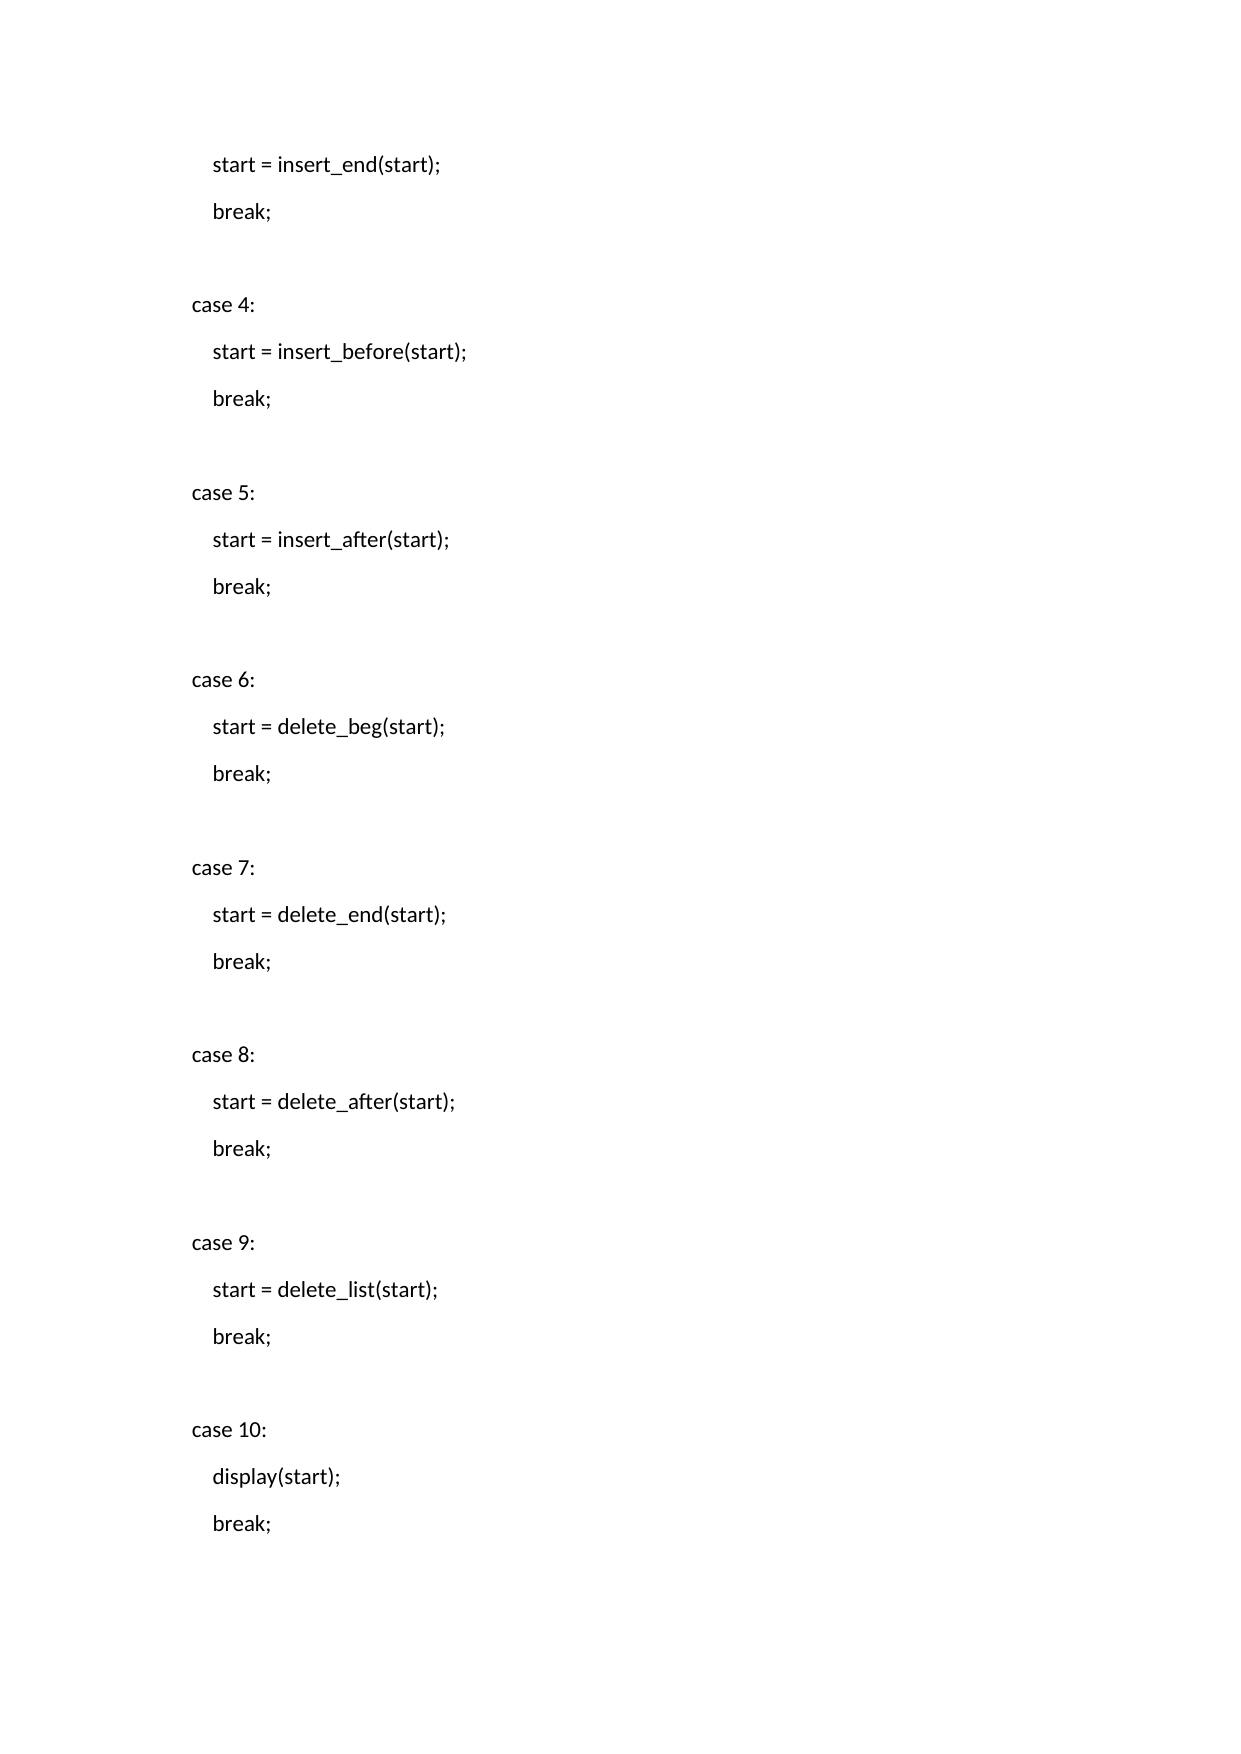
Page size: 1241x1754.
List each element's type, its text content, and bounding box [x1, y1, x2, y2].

text start = delete_after(start); [150, 1087, 1090, 1116]
text break; [150, 1134, 1090, 1162]
text break; [150, 1509, 1090, 1537]
text start = delete_list(start); [150, 1275, 1090, 1303]
text start = insert_after(start); [150, 525, 1090, 553]
text break; [150, 947, 1090, 975]
text start = delete_end(start); [150, 900, 1090, 928]
text start = delete_beg(start); [150, 712, 1090, 741]
text start = insert_before(start); [150, 337, 1090, 366]
text break; [150, 1322, 1090, 1350]
text case 4: [150, 291, 1090, 319]
text case 6: [150, 666, 1090, 694]
text case 9: [150, 1228, 1090, 1256]
text break; [150, 384, 1090, 412]
text start = insert_end(start); [150, 150, 1090, 178]
text break; [150, 759, 1090, 787]
text case 7: [150, 853, 1090, 881]
text case 8: [150, 1041, 1090, 1069]
text break; [150, 572, 1090, 600]
text case 5: [150, 478, 1090, 506]
text display(start); [150, 1462, 1090, 1491]
text case 10: [150, 1416, 1090, 1444]
text break; [150, 197, 1090, 225]
